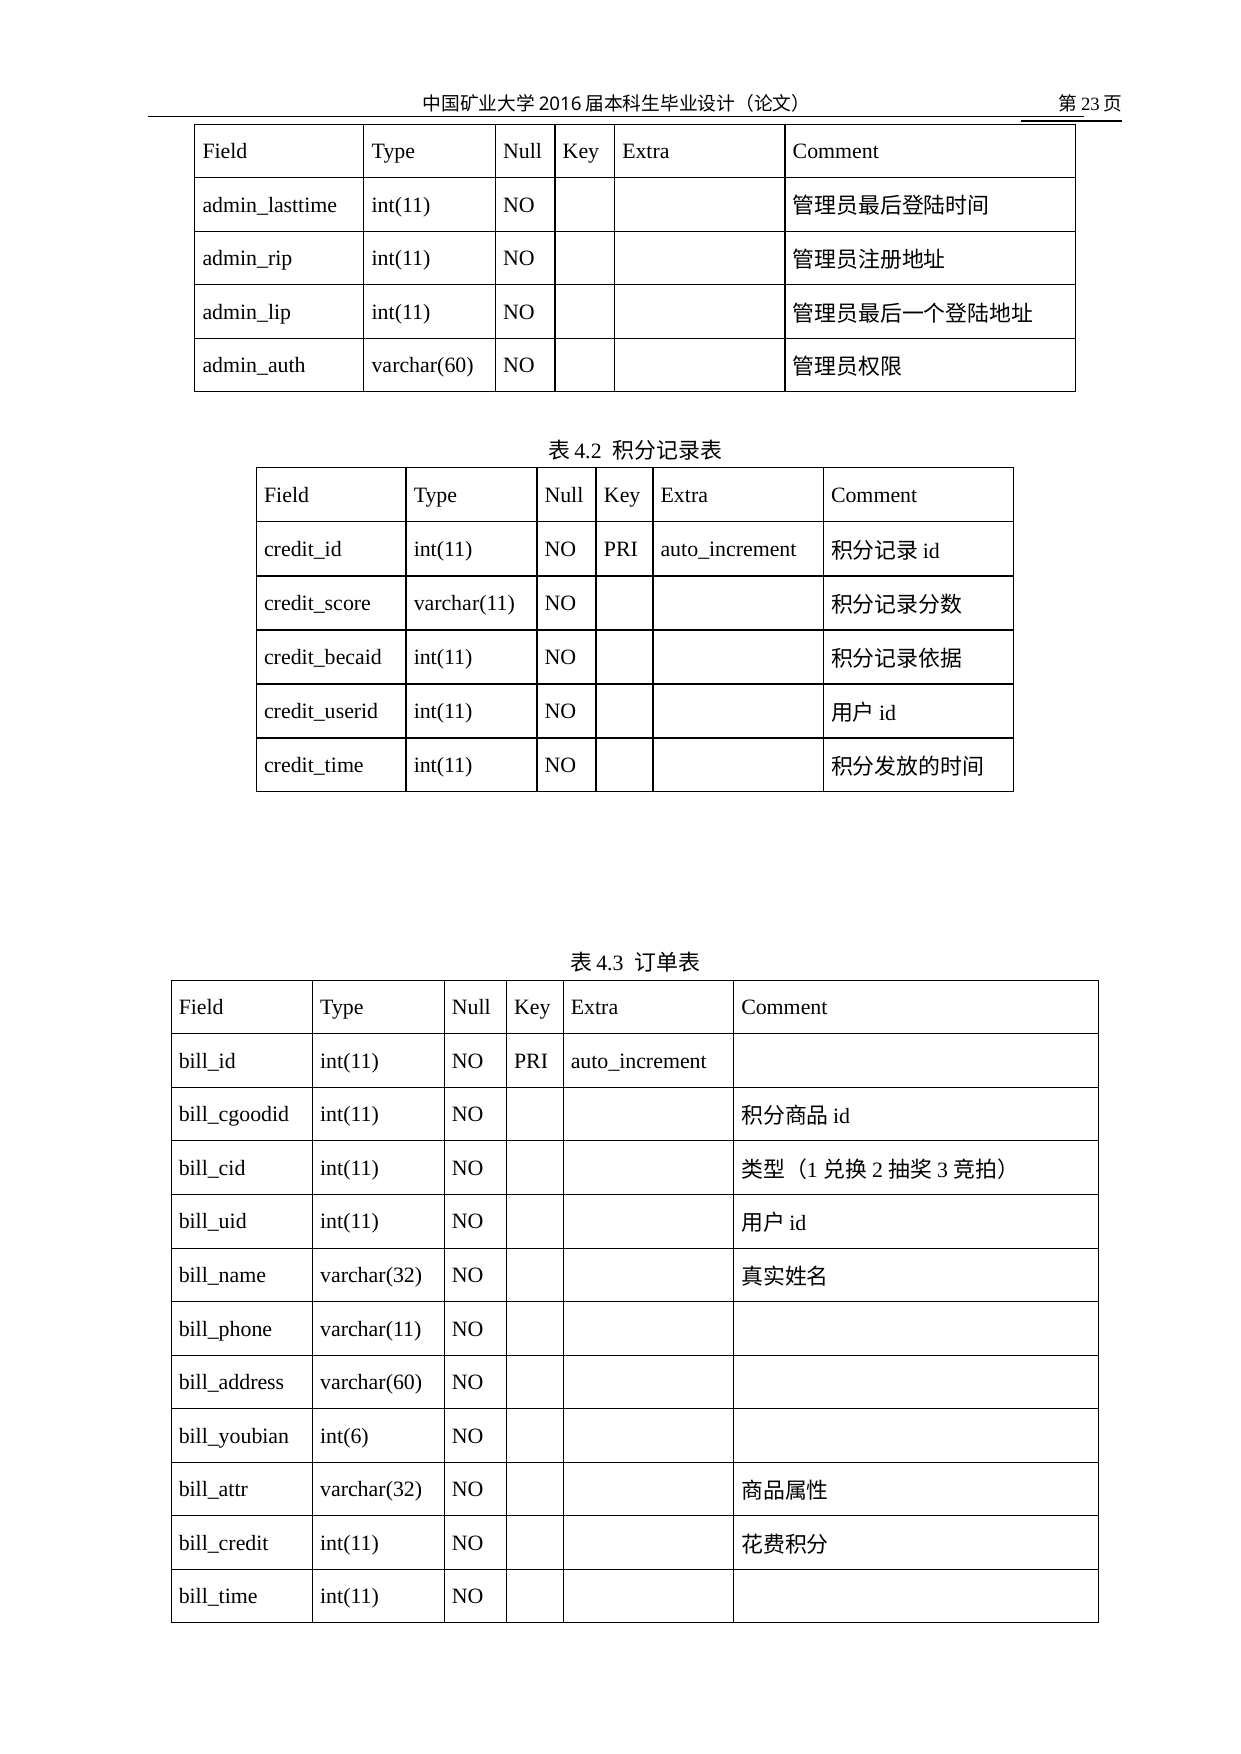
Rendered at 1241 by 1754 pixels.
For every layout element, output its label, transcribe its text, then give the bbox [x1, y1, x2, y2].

table_cell [615, 232, 784, 284]
table_cell [654, 739, 823, 791]
table_cell NO [538, 522, 595, 575]
table_cell NO [445, 1409, 506, 1462]
table_cell [615, 285, 784, 338]
table_header Type [364, 125, 495, 177]
table_cell int(11) [313, 1570, 444, 1622]
table_cell 积分记录id [824, 522, 1013, 575]
table_header Null [538, 468, 595, 521]
table_cell [507, 1195, 563, 1247]
table_cell int(11) [407, 739, 536, 791]
table_cell credit_score [257, 577, 405, 629]
table_cell 积分记录分数 [824, 577, 1013, 629]
table_cell [564, 1195, 733, 1247]
table_cell bill_time [172, 1570, 312, 1622]
table_cell bill_cgoodid [172, 1088, 312, 1140]
table_header Field [172, 981, 312, 1033]
table_header Key [507, 981, 563, 1033]
table_cell NO [445, 1570, 506, 1622]
table_cell NO [445, 1141, 506, 1194]
table_cell [654, 685, 823, 737]
table_header Extra [654, 468, 823, 521]
table_header Null [496, 125, 554, 177]
table_cell NO [445, 1463, 506, 1515]
table_cell NO [496, 285, 554, 338]
table_cell int(11) [313, 1088, 444, 1140]
table_header Field [195, 125, 363, 177]
table_cell [615, 339, 784, 391]
table_cell [507, 1088, 563, 1140]
table_header Field [257, 468, 405, 521]
table_cell [507, 1249, 563, 1301]
table_cell NO [445, 1356, 506, 1408]
table_cell [556, 285, 614, 338]
table_cell [564, 1249, 733, 1301]
table_cell NO [445, 1516, 506, 1569]
table_cell [734, 1356, 1098, 1408]
table_header Comment [824, 468, 1013, 521]
table_cell int(11) [407, 522, 536, 575]
table_cell [507, 1409, 563, 1462]
table_cell admin_auth [195, 339, 363, 391]
table_cell 管理员最后一个登陆地址 [786, 285, 1075, 338]
table_cell [734, 1302, 1098, 1354]
table_cell 积分记录依据 [824, 631, 1013, 683]
table_cell 类型（1 兑换 2 抽奖 3 竞拍） [734, 1141, 1098, 1194]
table_cell varchar(11) [407, 577, 536, 629]
table_cell bill_credit [172, 1516, 312, 1569]
table_cell [556, 232, 614, 284]
table_cell NO [496, 339, 554, 391]
table_cell [564, 1088, 733, 1140]
table_cell NO [445, 1302, 506, 1354]
table_cell [507, 1570, 563, 1622]
table_cell NO [538, 739, 595, 791]
table_header Extra [564, 981, 733, 1033]
table_cell int(11) [313, 1516, 444, 1569]
table_header Comment [786, 125, 1075, 177]
table_header Comment [734, 981, 1098, 1033]
table_cell [507, 1302, 563, 1354]
table_cell [734, 1409, 1098, 1462]
table_cell credit_userid [257, 685, 405, 737]
table_header Null [445, 981, 506, 1033]
table_cell int(11) [364, 178, 495, 231]
table_cell 商品属性 [734, 1463, 1098, 1515]
table_cell [654, 631, 823, 683]
table_cell [734, 1034, 1098, 1087]
table_cell varchar(60) [313, 1356, 444, 1408]
table_cell 管理员注册地址 [786, 232, 1075, 284]
table_header Key [556, 125, 614, 177]
table_cell NO [538, 577, 595, 629]
table_cell bill_cid [172, 1141, 312, 1194]
table_cell [597, 739, 652, 791]
table_cell PRI [507, 1034, 563, 1087]
table_cell 用户id [824, 685, 1013, 737]
text 表4.2 积分记录表 [148, 430, 1122, 467]
table_cell varchar(32) [313, 1463, 444, 1515]
table_cell credit_time [257, 739, 405, 791]
table_cell bill_address [172, 1356, 312, 1408]
table_cell int(11) [407, 631, 536, 683]
table_cell [564, 1463, 733, 1515]
table_cell auto_increment [654, 522, 823, 575]
table_cell 管理员最后登陆时间 [786, 178, 1075, 231]
table_cell [507, 1516, 563, 1569]
table_cell [597, 631, 652, 683]
table_cell [564, 1356, 733, 1408]
table_cell bill_id [172, 1034, 312, 1087]
table_cell [564, 1141, 733, 1194]
table_cell int(11) [364, 285, 495, 338]
table_cell [734, 1570, 1098, 1622]
table_cell [556, 339, 614, 391]
table_header Key [597, 468, 652, 521]
table_cell bill_name [172, 1249, 312, 1301]
table_cell [556, 178, 614, 231]
table_cell NO [496, 178, 554, 231]
table_cell [564, 1516, 733, 1569]
table_cell auto_increment [564, 1034, 733, 1087]
table_cell int(11) [407, 685, 536, 737]
table_cell admin_rip [195, 232, 363, 284]
table_cell 花费积分 [734, 1516, 1098, 1569]
table_cell NO [445, 1195, 506, 1247]
table_cell int(6) [313, 1409, 444, 1462]
table_cell 积分发放的时间 [824, 739, 1013, 791]
table_cell 积分商品id [734, 1088, 1098, 1140]
table_cell int(11) [313, 1141, 444, 1194]
table_cell varchar(60) [364, 339, 495, 391]
table_cell varchar(11) [313, 1302, 444, 1354]
table_cell credit_id [257, 522, 405, 575]
table_header Extra [615, 125, 784, 177]
table_cell NO [445, 1088, 506, 1140]
table_cell bill_attr [172, 1463, 312, 1515]
table_cell bill_phone [172, 1302, 312, 1354]
table_cell bill_uid [172, 1195, 312, 1247]
table_header Type [313, 981, 444, 1033]
table_cell 真实姓名 [734, 1249, 1098, 1301]
table_cell NO [445, 1034, 506, 1087]
table_cell [564, 1570, 733, 1622]
table_cell bill_youbian [172, 1409, 312, 1462]
table_cell [507, 1463, 563, 1515]
text 表4.3 订单表 [148, 942, 1122, 980]
table_cell int(11) [313, 1195, 444, 1247]
table_cell int(11) [313, 1034, 444, 1087]
table_cell NO [445, 1249, 506, 1301]
table_cell admin_lip [195, 285, 363, 338]
table_cell NO [538, 685, 595, 737]
table_cell [564, 1409, 733, 1462]
table_cell credit_becaid [257, 631, 405, 683]
table_cell NO [496, 232, 554, 284]
table_cell 用户id [734, 1195, 1098, 1247]
table_cell NO [538, 631, 595, 683]
table_cell [654, 577, 823, 629]
table_cell [597, 685, 652, 737]
table_cell [615, 178, 784, 231]
table_cell [597, 577, 652, 629]
table_cell [507, 1356, 563, 1408]
table_header Type [407, 468, 536, 521]
table_cell [564, 1302, 733, 1354]
table_cell 管理员权限 [786, 339, 1075, 391]
table_cell int(11) [364, 232, 495, 284]
table_cell admin_lasttime [195, 178, 363, 231]
table_cell varchar(32) [313, 1249, 444, 1301]
table_cell [507, 1141, 563, 1194]
table_cell PRI [597, 522, 652, 575]
